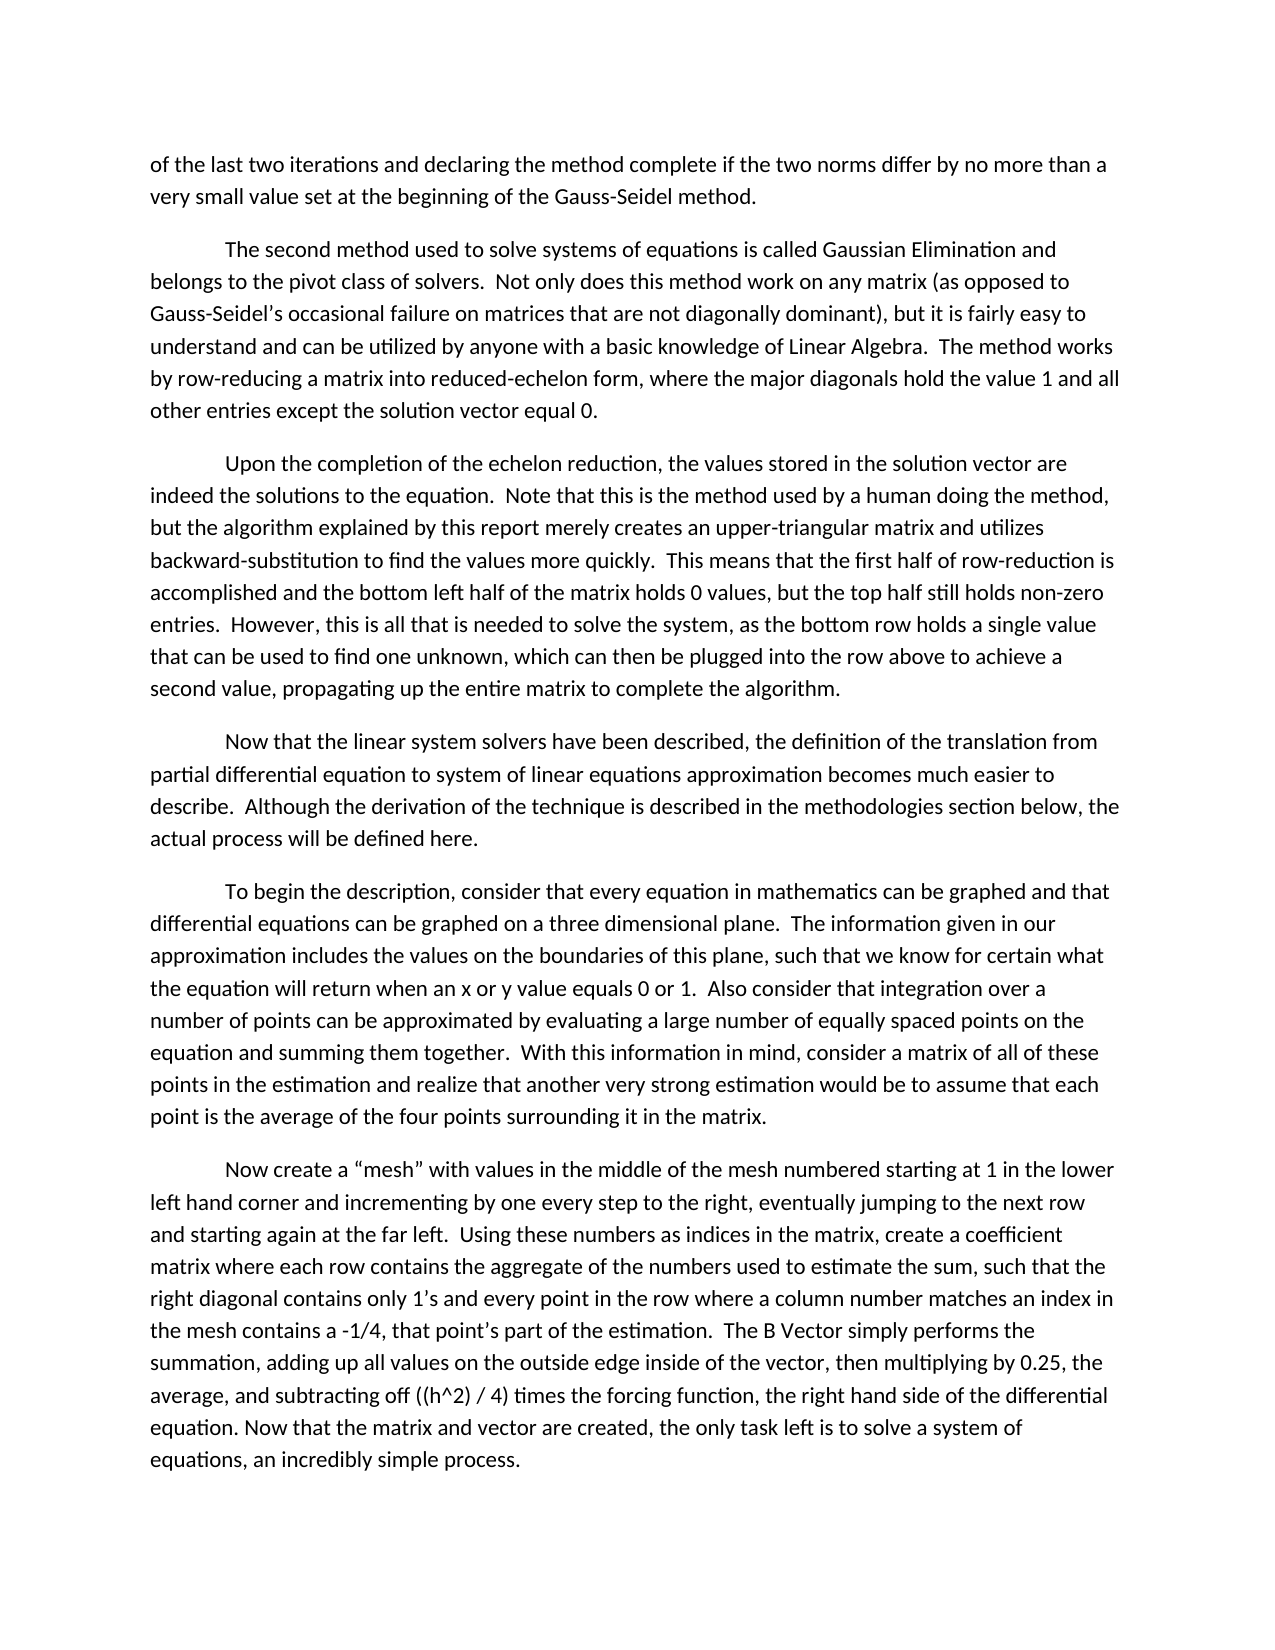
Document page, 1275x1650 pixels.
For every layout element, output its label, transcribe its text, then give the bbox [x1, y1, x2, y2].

text Now create a “mesh” with values in the middle of the mesh numbered starting at 1 in the lower left hand corner and incrementing by one every step to the right, eventually jumping to the next row and starting again at the far left. Using these numbers as indices in the matrix, create a coefficient matrix where each row contains the aggregate of the numbers used to estimate the sum, such that the right diagonal contains only 1’s and every point in the row where a column number matches an index in the mesh contains a -1/4, that point’s part of the estimation. The B Vector simply performs the summation, adding up all values on the outside edge inside of the vector, then multiplying by 0.25, the average, and subtracting off ((h^2) / 4) times the forcing function, the right hand side of the differential equation. Now that the matrix and vector are created, the only task left is to solve a system of equations, an incredibly simple process. [150, 1155, 1125, 1473]
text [150, 150, 1125, 210]
text The second method used to solve systems of equations is called Gaussian Elimination and belongs to the pivot class of solvers. Not only does this method work on any matrix (as opposed to Gauss-Seidel’s occasional failure on matrices that are not diagonally dominant), but it is fairly easy to understand and can be utilized by anyone with a basic knowledge of Linear Algebra. The method works by row-reducing a matrix into reduced-echelon form, where the major diagonals hold the value 1 and all other entries except the solution vector equal 0. [150, 235, 1125, 424]
text Upon the completion of the echelon reduction, the values stored in the solution vector are indeed the solutions to the equation. Note that this is the method used by a human doing the method, but the algorithm explained by this report merely creates an upper-triangular matrix and utilizes backward-substitution to find the values more quickly. This means that the first half of row-reduction is accomplished and the bottom left half of the matrix holds 0 values, but the top half still holds non-zero entries. However, this is all that is needed to solve the system, as the bottom row holds a single value that can be used to find one unknown, which can then be plugged into the row above to achieve a second value, propagating up the entire matrix to complete the algorithm. [150, 449, 1125, 702]
text To begin the description, consider that every equation in mathematics can be graphed and that differential equations can be graphed on a three dimensional plane. The information given in our approximation includes the values on the boundaries of this plane, such that we know for certain what the equation will return when an x or y value equals 0 or 1. Also consider that integration over a number of points can be approximated by evaluating a large number of equally spaced points on the equation and summing them together. With this information in mind, consider a matrix of all of these points in the estimation and realize that another very strong estimation would be to assume that each point is the average of the four points surrounding it in the matrix. [150, 877, 1125, 1130]
text Now that the linear system solvers have been described, the definition of the translation from partial differential equation to system of linear equations approximation becomes much easier to describe. Although the derivation of the technique is described in the methodologies section below, the actual process will be defined here. [150, 727, 1125, 852]
